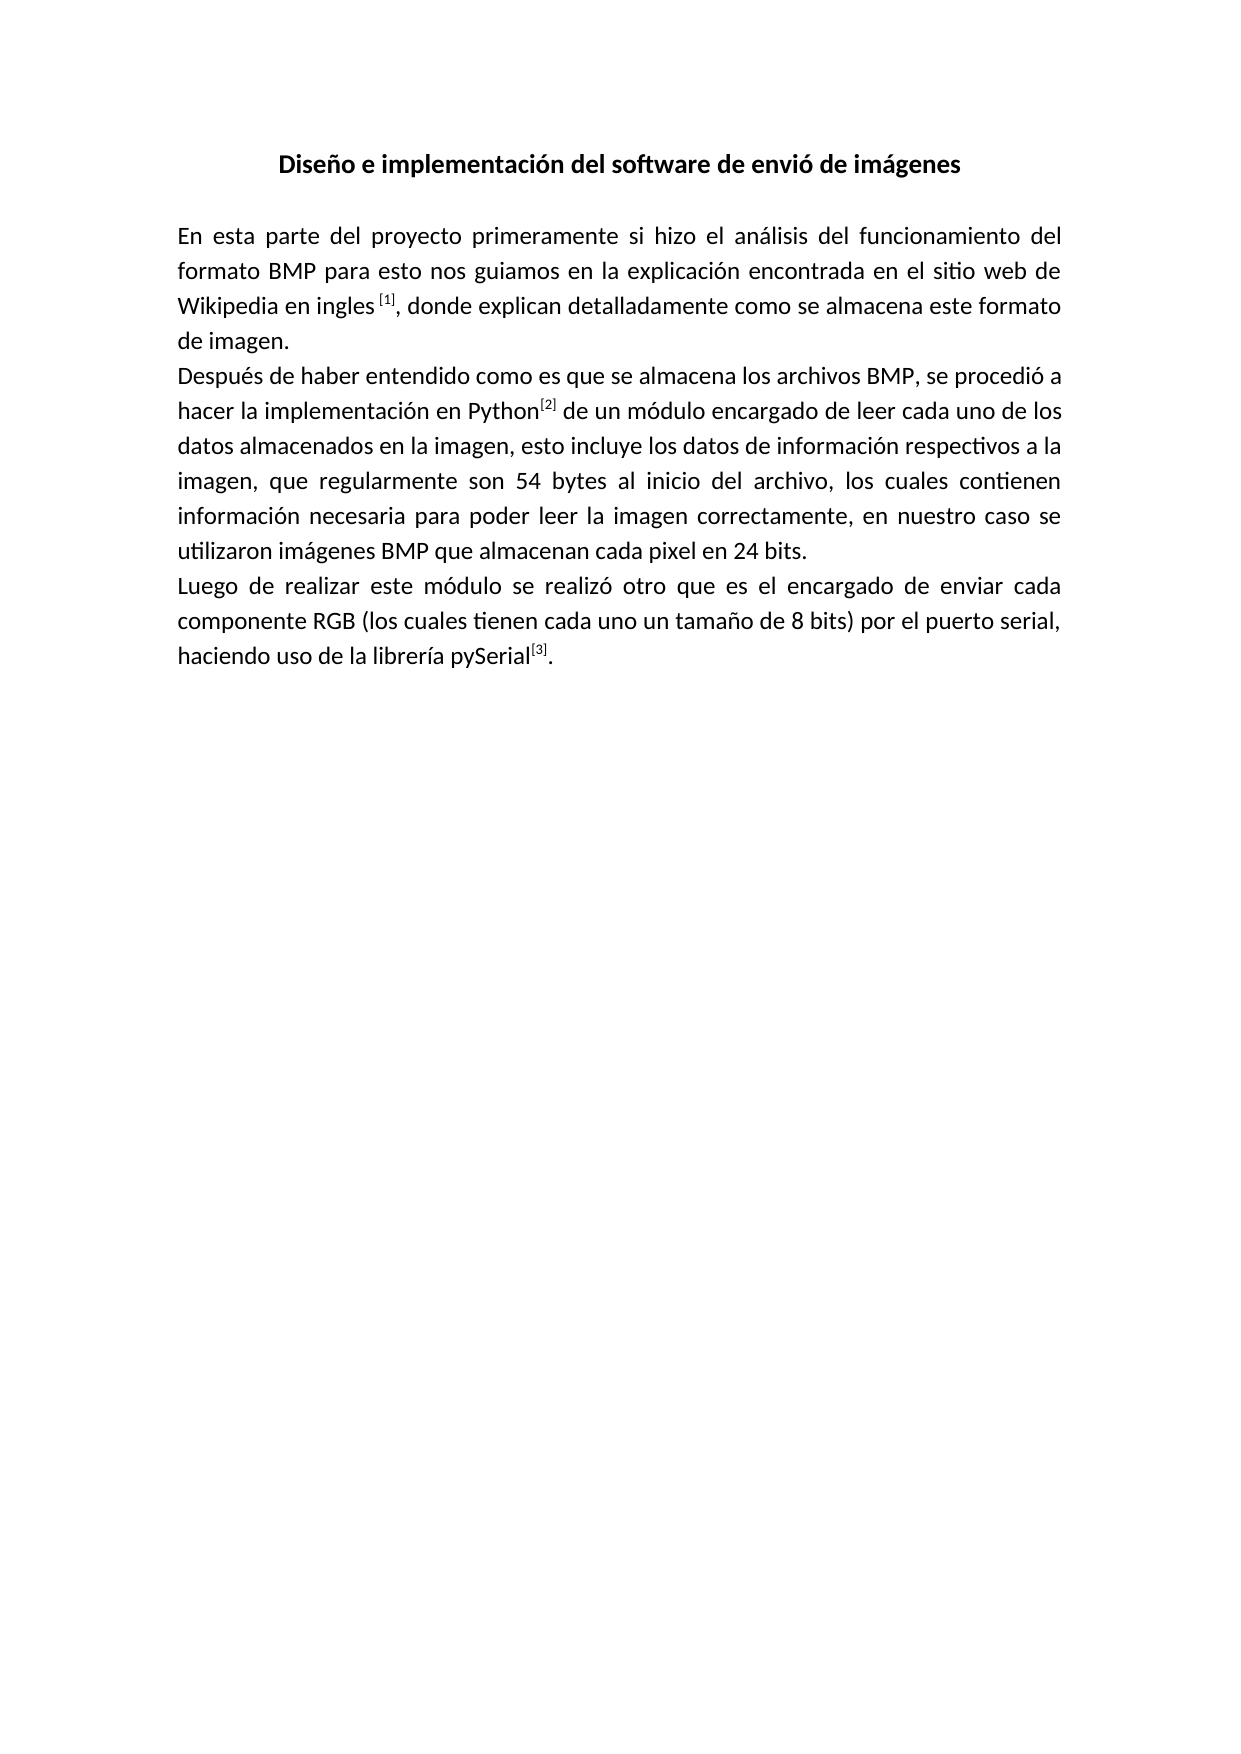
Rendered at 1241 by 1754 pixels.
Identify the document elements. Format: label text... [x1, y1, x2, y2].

text Después de haber entendido como es que se almacena los archivos BMP, se procedió a hacer la implementación en Python[2] de un módulo encargado de leer cada uno de los datos almacenados en la imagen, esto incluye los datos de información respectivos a la imagen, que regularmente son 54 bytes al inicio del archivo, los cuales contienen información necesaria para poder leer la imagen correctamente, en nuestro caso se utilizaron imágenes BMP que almacenan cada pixel en 24 bits. [177, 361, 1063, 566]
text Luego de realizar este módulo se realizó otro que es el encargado de enviar cada componente RGB (los cuales tienen cada uno un tamaño de 8 bits) por el puerto serial, haciendo uso de la librería pySerial[3]. [177, 571, 1063, 671]
text Diseño e implementación del software de envió de imágenes [177, 148, 1063, 181]
text En esta parte del proyecto primeramente si hizo el análisis del funcionamiento del formato BMP para esto nos guiamos en la explicación encontrada en el sitio web de Wikipedia en ingles [1], donde explican detalladamente como se almacena este formato de imagen. [177, 221, 1063, 356]
